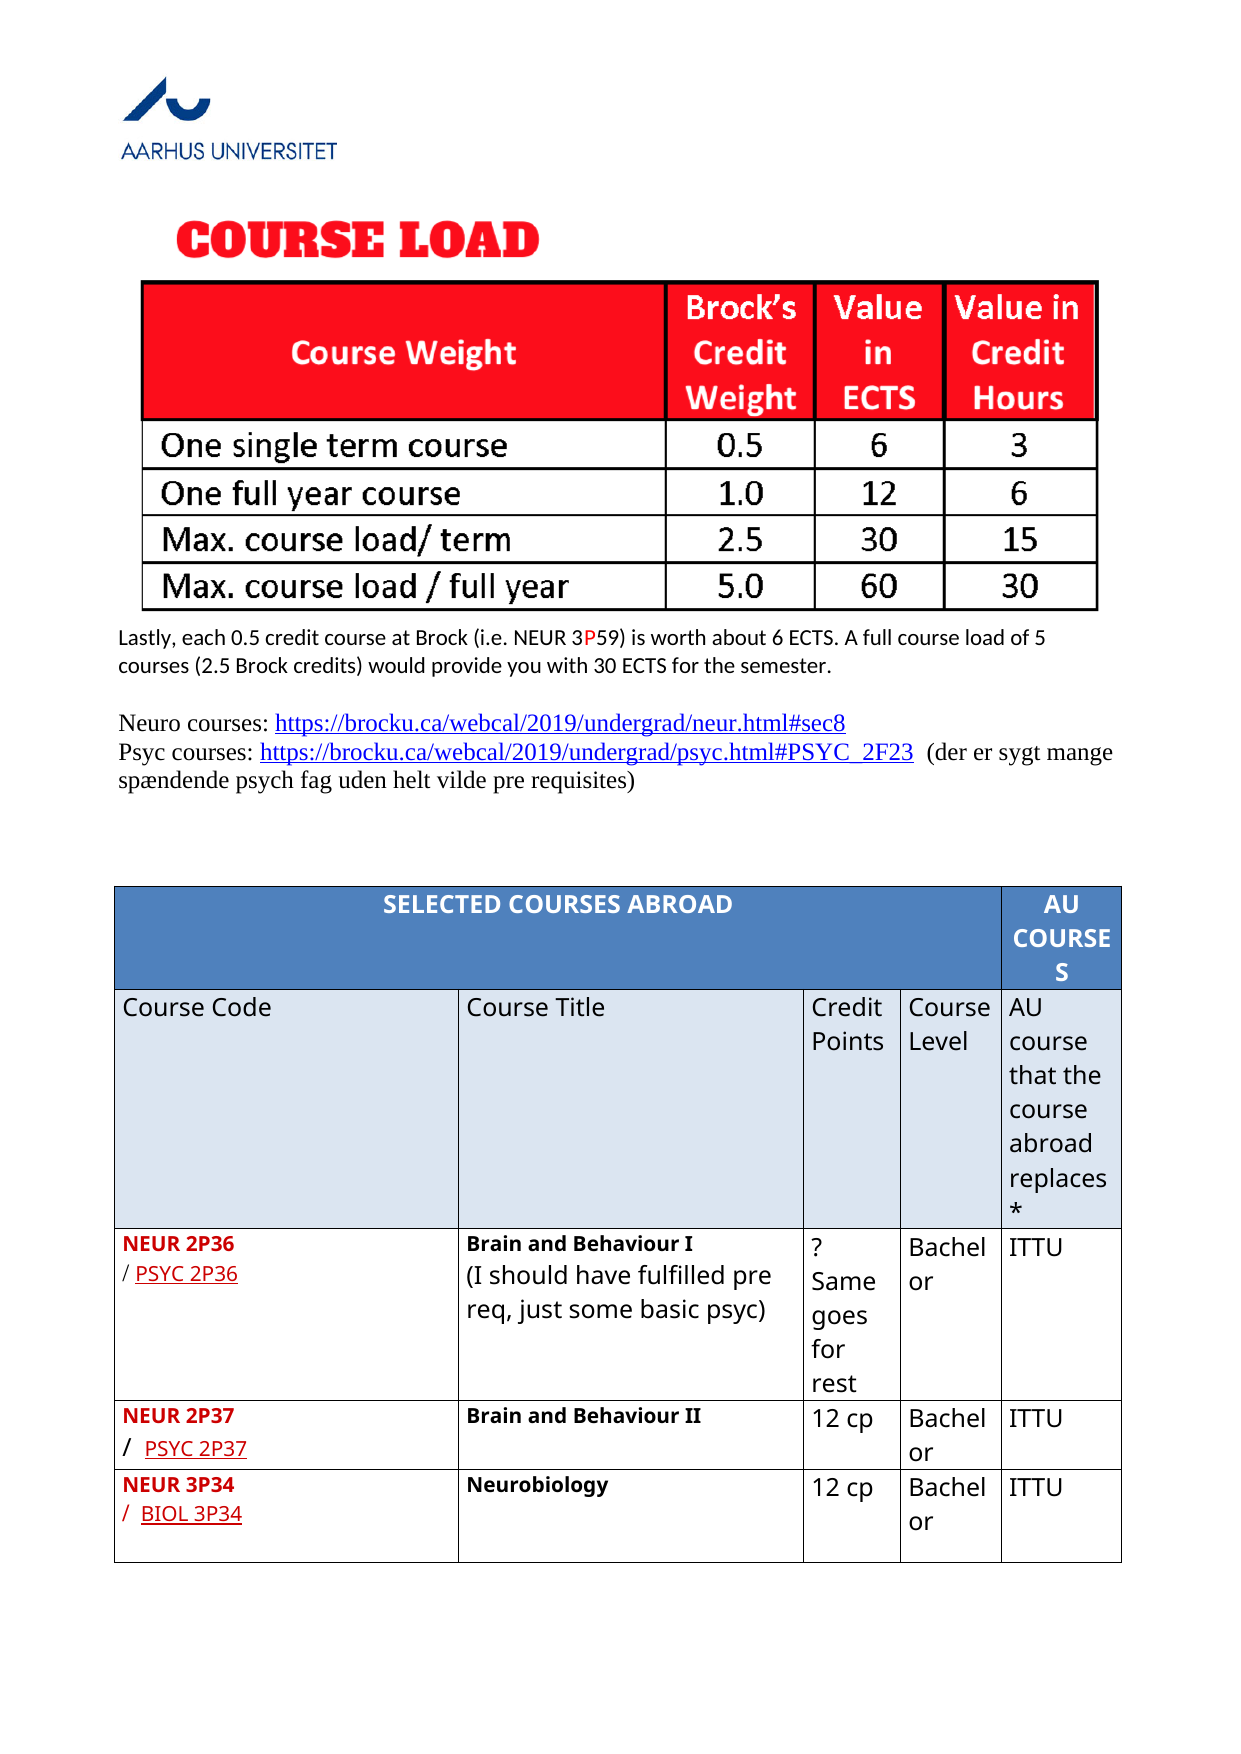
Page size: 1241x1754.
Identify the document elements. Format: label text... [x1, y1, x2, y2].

table_cell ITTU [1002, 1229, 1121, 1400]
table_cell NEUR 3P34 / BIOL 3P34 [115, 1470, 458, 1562]
table_cell ? Same goes for rest [804, 1229, 900, 1400]
table_cell Bachelor [901, 1401, 1001, 1469]
table_header SELECTED COURSES ABROAD [115, 887, 1001, 989]
table_cell 12 cp [804, 1470, 900, 1562]
table_cell Bachelor [901, 1470, 1001, 1562]
table_cell AU course that the course abroad replaces* [1002, 990, 1121, 1228]
picture [118, 177, 1123, 623]
picture [118, 73, 337, 161]
table_header AU COURSES [1002, 887, 1121, 989]
table_cell ITTU [1002, 1401, 1121, 1469]
table_cell 12 cp [804, 1401, 900, 1469]
table_cell ITTU [1002, 1470, 1121, 1562]
table_cell NEUR 2P37 / PSYC 2P37 [115, 1401, 458, 1469]
text Neuro courses: https://brocku.ca/webcal/2019/undergrad/neur.html#sec8 [118, 708, 1122, 737]
text Lastly, each 0.5 credit course at Brock (i.e. NEUR 3P59) is worth about 6 ECTS. A full course load of 5 courses (2.5 Brock credits) would provide you with 30 ECTS for the semester. [118, 623, 1122, 679]
table_cell Neurobiology [459, 1470, 803, 1562]
table_cell Course Code [115, 990, 458, 1228]
table_cell Brain and Behaviour II [459, 1401, 803, 1469]
table_cell Bachelor [901, 1229, 1001, 1400]
table_cell Brain and Behaviour I (I should have fulfilled pre req, just some basic psyc) [459, 1229, 803, 1400]
table_cell Course Level [901, 990, 1001, 1228]
table_cell NEUR 2P36 / PSYC 2P36 [115, 1229, 458, 1400]
text Psyc courses: https://brocku.ca/webcal/2019/undergrad/psyc.html#PSYC_2F23 (der er sygt mange spændende psych fag uden helt vilde pre requisites) [118, 737, 1122, 794]
table_cell Course Title [459, 990, 803, 1228]
table_cell Credit Points [804, 990, 900, 1228]
